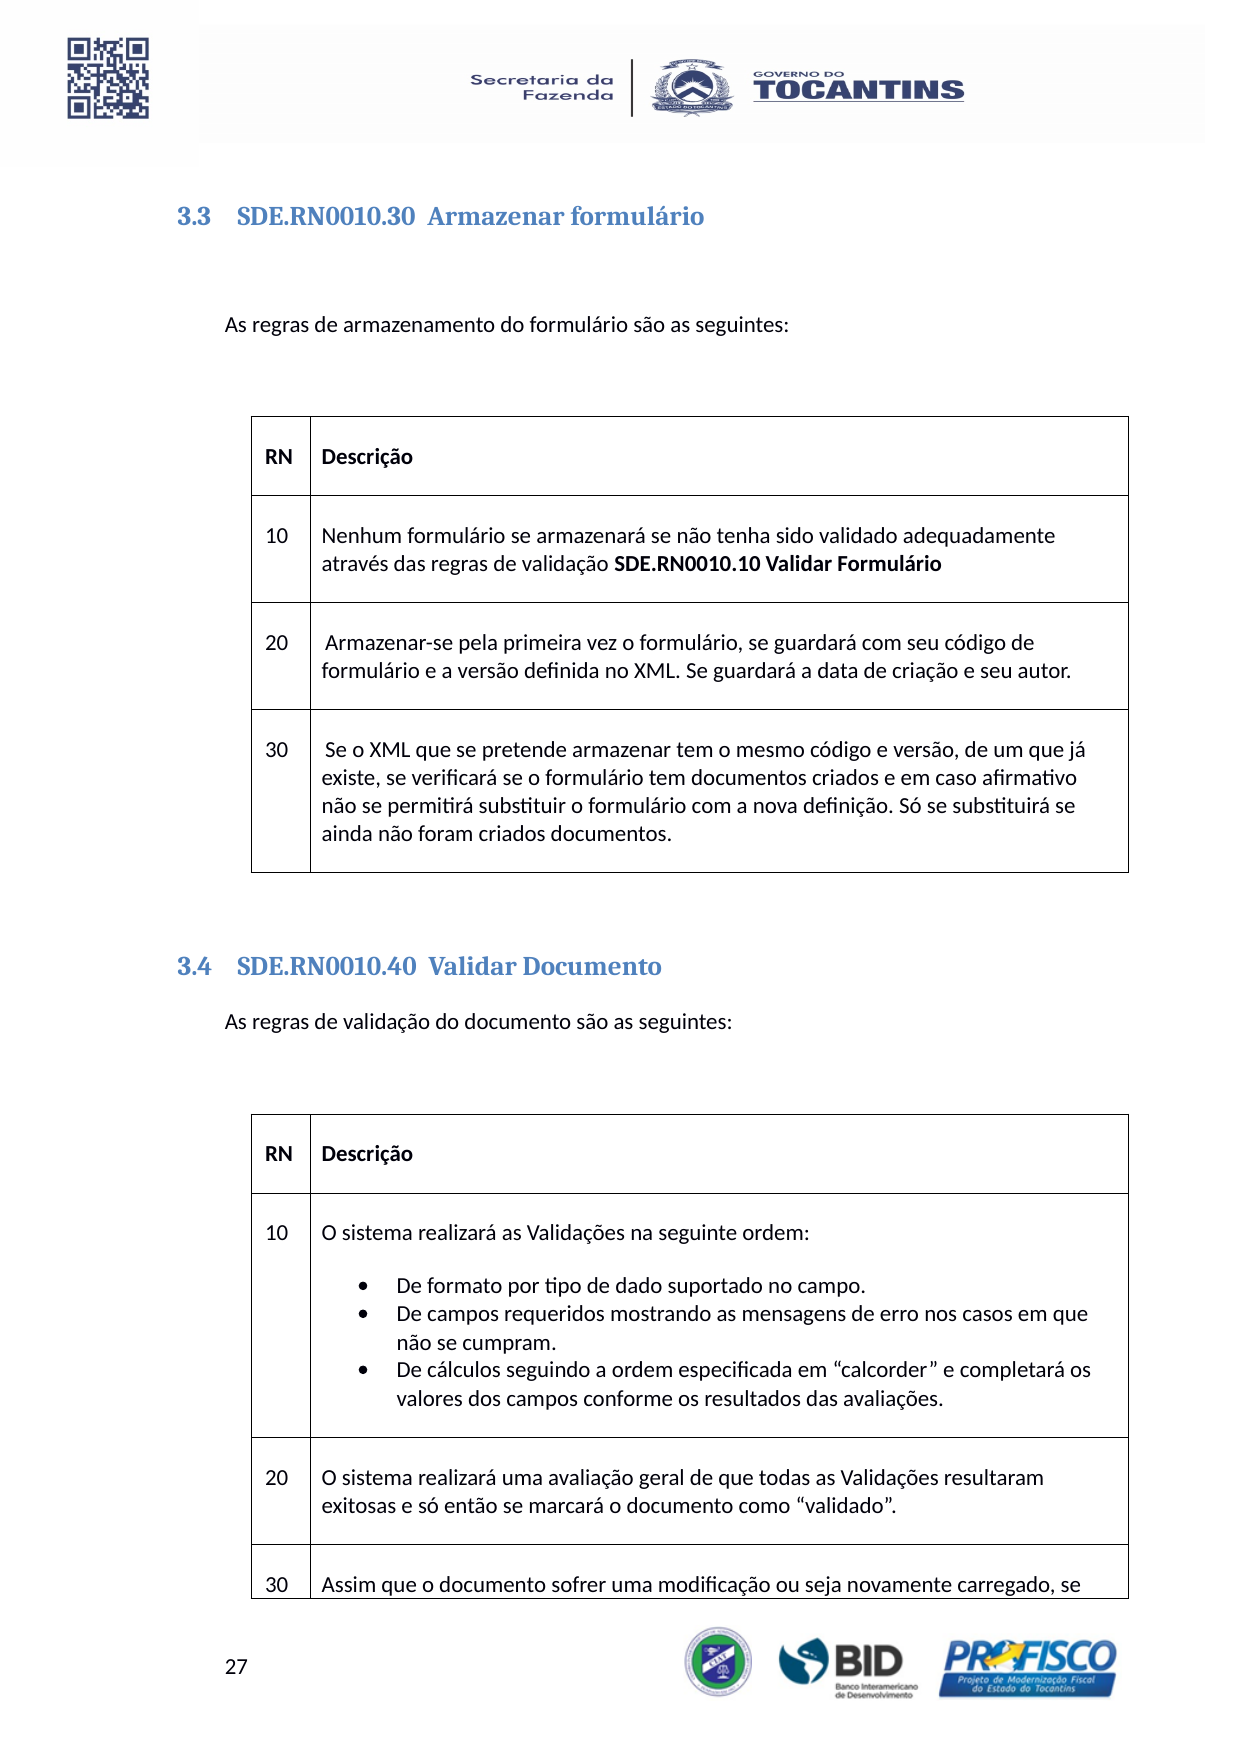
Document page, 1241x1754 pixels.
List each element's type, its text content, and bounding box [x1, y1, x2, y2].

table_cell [311, 1545, 1128, 1598]
table_cell 20 [252, 1438, 310, 1544]
table_cell O sistema realizará uma avaliação geral de que todas as Validações resultaram exitosas e só então se marcará o documento como “validado”. [311, 1438, 1128, 1544]
table_cell O sistema realizará as Validações na seguinte ordem: De formato por tipo de dado suportado no campo. De campos requeridos mostrando as mensagens de erro nos casos em que não se cumpram. De cálculos seguindo a ordem especificada em “calcorder” e completará os valores dos campos conforme os resultados das avaliações. [311, 1194, 1128, 1437]
picture [0, 0, 1206, 167]
table_header RN [252, 1115, 310, 1192]
table_cell 30 [252, 710, 310, 872]
table_cell 30 [252, 1545, 310, 1598]
table_cell 10 [252, 496, 310, 602]
table_cell Nenhum formulário se armazenará se não tenha sido validado adequadamente através das regras de validação SDE.RN0010.10 Validar Formulário [311, 496, 1128, 602]
text As regras de validação do documento são as seguintes: [224, 1007, 1063, 1035]
picture [682, 1625, 1123, 1701]
table_cell 20 [252, 603, 310, 709]
text As regras de armazenamento do formulário são as seguintes: [224, 310, 1063, 338]
subtitle SDE.RN0010.30 Armazenar formulário [177, 201, 1063, 232]
subtitle SDE.RN0010.40 Validar Documento [177, 951, 1063, 982]
table_cell Se o XML que se pretende armazenar tem o mesmo código e versão, de um que já existe, se verificará se o formulário tem documentos criados e em caso afirmativo não se permitirá substituir o formulário com a nova definição. Só se substituirá se ainda não foram criados documentos. [311, 710, 1128, 872]
table_cell Armazenar-se pela primeira vez o formulário, se guardará com seu código de formulário e a versão definida no XML. Se guardará a data de criação e seu autor. [311, 603, 1128, 709]
table_cell 10 [252, 1194, 310, 1437]
table_header RN [252, 417, 310, 495]
table_header Descrição [311, 1115, 1128, 1192]
table_header Descrição [311, 417, 1128, 495]
